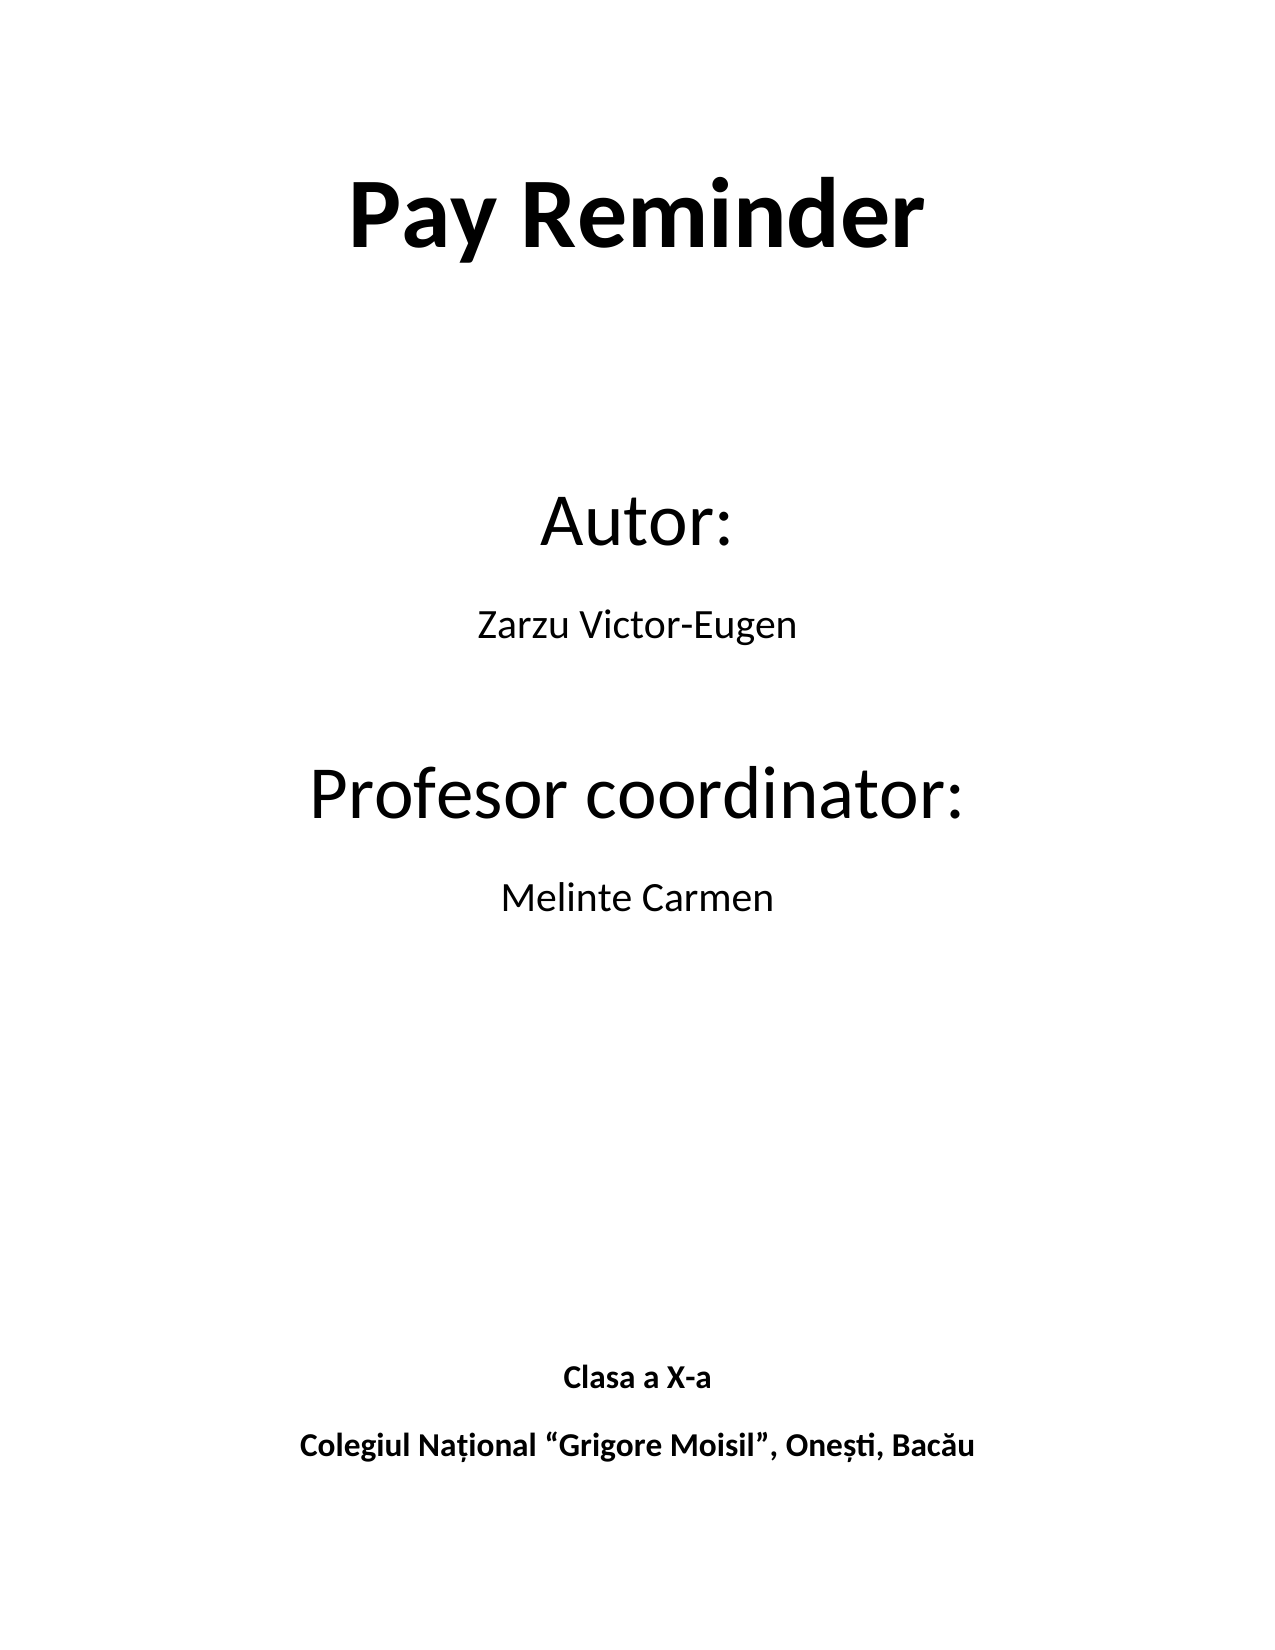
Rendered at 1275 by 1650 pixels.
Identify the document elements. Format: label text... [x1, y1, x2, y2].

text Melinte Carmen [150, 871, 1125, 922]
text Zarzu Victor-Eugen [150, 598, 1125, 649]
text Colegiul Național “Grigore Moisil”, Onești, Bacău [150, 1424, 1125, 1464]
text Pay Reminder [150, 150, 1125, 272]
text Autor: [150, 472, 1125, 564]
text Clasa a X-a [150, 1356, 1125, 1397]
text Profesor coordinator: [150, 745, 1125, 837]
